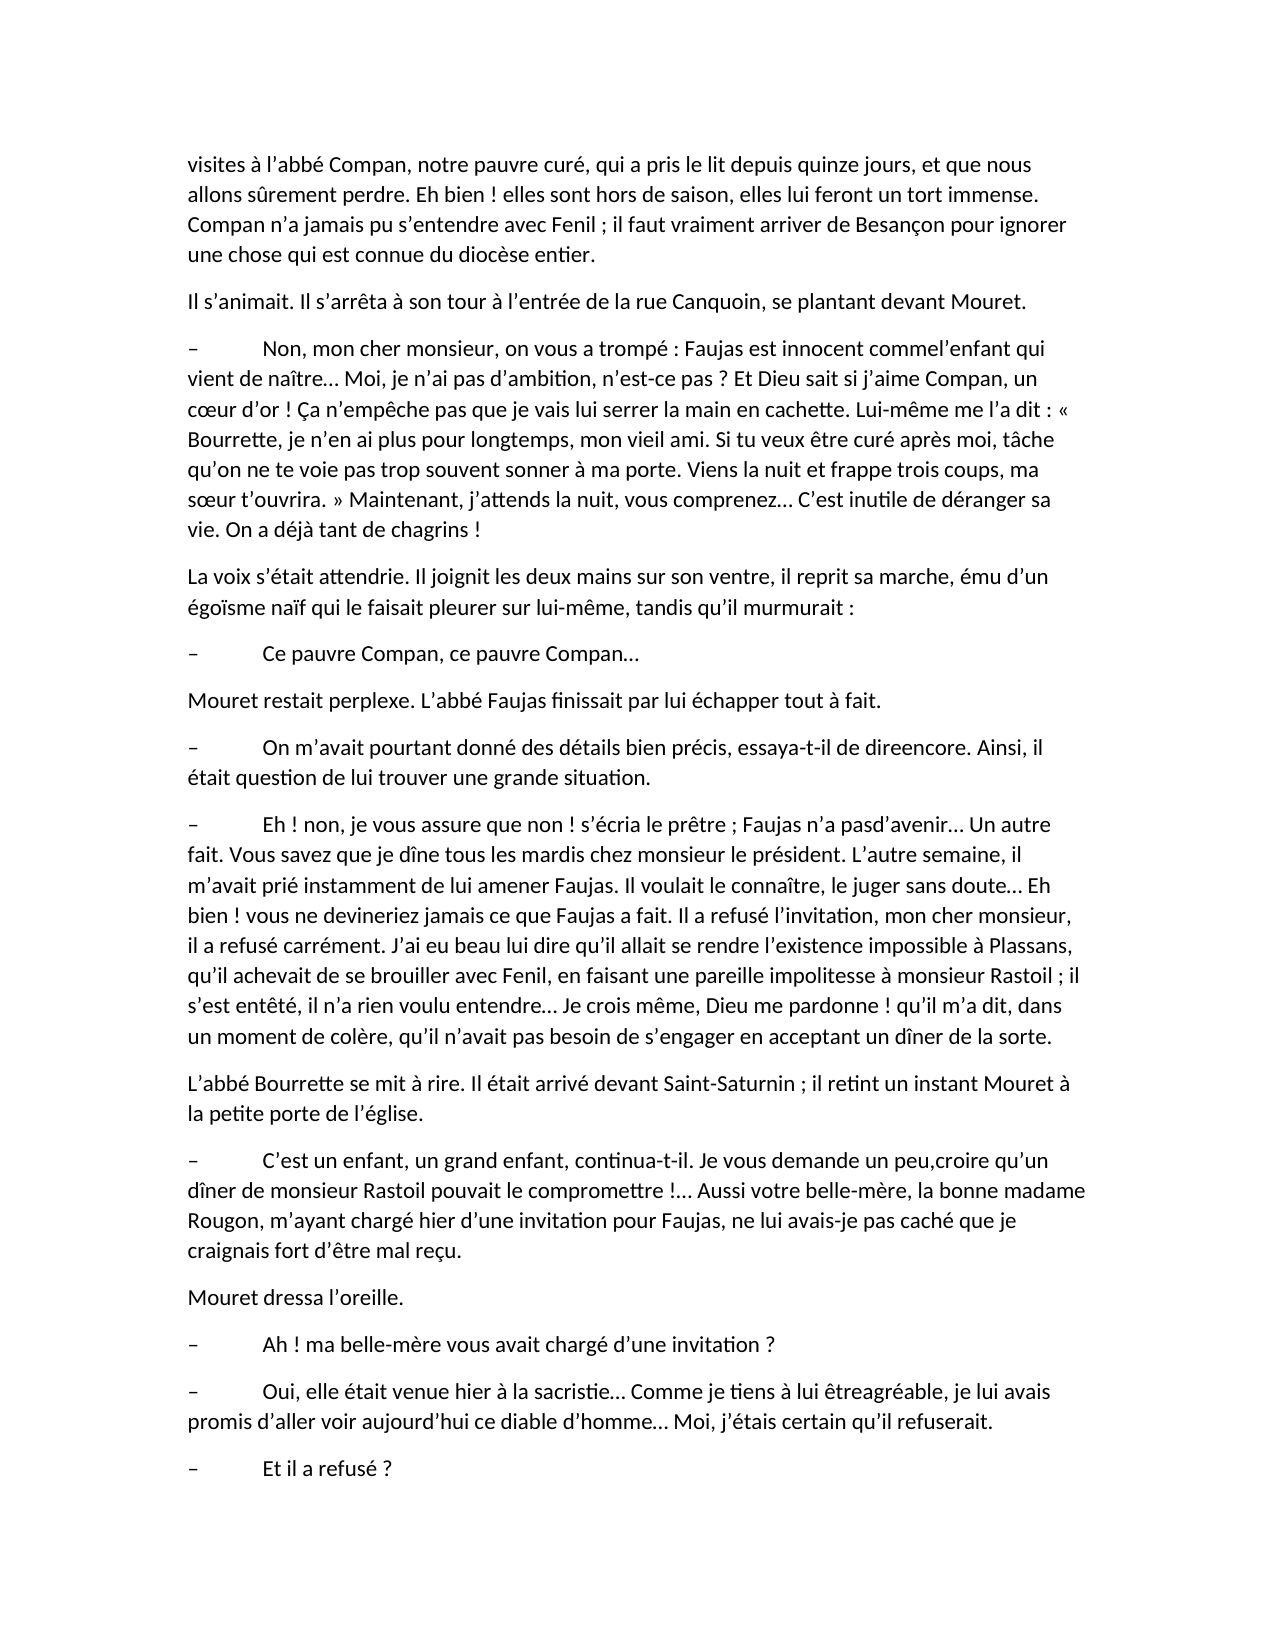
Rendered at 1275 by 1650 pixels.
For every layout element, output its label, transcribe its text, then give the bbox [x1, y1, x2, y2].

text – Eh ! non, je vous assure que non ! s’écria le prêtre ; Faujas n’a pasd’avenir… Un autre fait. Vous savez que je dîne tous les mardis chez monsieur le président. L’autre semaine, il m’avait prié instamment de lui amener Faujas. Il voulait le connaître, le juger sans doute… Eh bien ! vous ne devineriez jamais ce que Faujas a fait. Il a refusé l’invitation, mon cher monsieur, il a refusé carrément. J’ai eu beau lui dire qu’il allait se rendre l’existence impossible à Plassans, qu’il achevait de se brouiller avec Fenil, en faisant une pareille impolitesse à monsieur Rastoil ; il s’est entêté, il n’a rien voulu entendre… Je crois même, Dieu me pardonne ! qu’il m’a dit, dans un moment de colère, qu’il n’avait pas besoin de s’engager en acceptant un dîner de la sorte. [187, 810, 1087, 1050]
text – On m’avait pourtant donné des détails bien précis, essaya-t-il de direencore. Ainsi, il était question de lui trouver une grande situation. [187, 733, 1087, 792]
text – Ce pauvre Compan, ce pauvre Compan… [187, 639, 1087, 668]
text La voix s’était attendrie. Il joignit les deux mains sur son ventre, il reprit sa marche, ému d’un égoïsme naïf qui le faisait pleurer sur lui-même, tandis qu’il murmurait : [187, 562, 1087, 621]
text – C’est un enfant, un grand enfant, continua-t-il. Je vous demande un peu,croire qu’un dîner de monsieur Rastoil pouvait le compromettre !… Aussi votre belle-mère, la bonne madame Rougon, m’ayant chargé hier d’une invitation pour Faujas, ne lui avais-je pas caché que je craignais fort d’être mal reçu. [187, 1146, 1087, 1264]
text L’abbé Bourrette se mit à rire. Il était arrivé devant Saint-Saturnin ; il retint un instant Mouret à la petite porte de l’église. [187, 1069, 1087, 1127]
text Mouret restait perplexe. L’abbé Faujas finissait par lui échapper tout à fait. [187, 686, 1087, 714]
text – Non, mon cher monsieur, on vous a trompé : Faujas est innocent commel’enfant qui vient de naître… Moi, je n’ai pas d’ambition, n’est-ce pas ? Et Dieu sait si j’aime Compan, un cœur d’or ! Ça n’empêche pas que je vais lui serrer la main en cachette. Lui-même me l’a dit : « Bourrette, je n’en ai plus pour longtemps, mon vieil ami. Si tu veux être curé après moi, tâche qu’on ne te voie pas trop souvent sonner à ma porte. Viens la nuit et frappe trois coups, ma sœur t’ouvrira. » Maintenant, j’attends la nuit, vous comprenez… C’est inutile de déranger sa vie. On a déjà tant de chagrins ! [187, 334, 1087, 544]
text – Oui, elle était venue hier à la sacristie… Comme je tiens à lui êtreagréable, je lui avais promis d’aller voir aujourd’hui ce diable d’homme… Moi, j’étais certain qu’il refuserait. [187, 1377, 1087, 1435]
text Il s’animait. Il s’arrêta à son tour à l’entrée de la rue Canquoin, se plantant devant Mouret. [187, 287, 1087, 316]
text – Et il a refusé ? [187, 1454, 1087, 1482]
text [187, 150, 1087, 269]
text – Ah ! ma belle-mère vous avait chargé d’une invitation ? [187, 1330, 1087, 1358]
text Mouret dressa l’oreille. [187, 1283, 1087, 1311]
